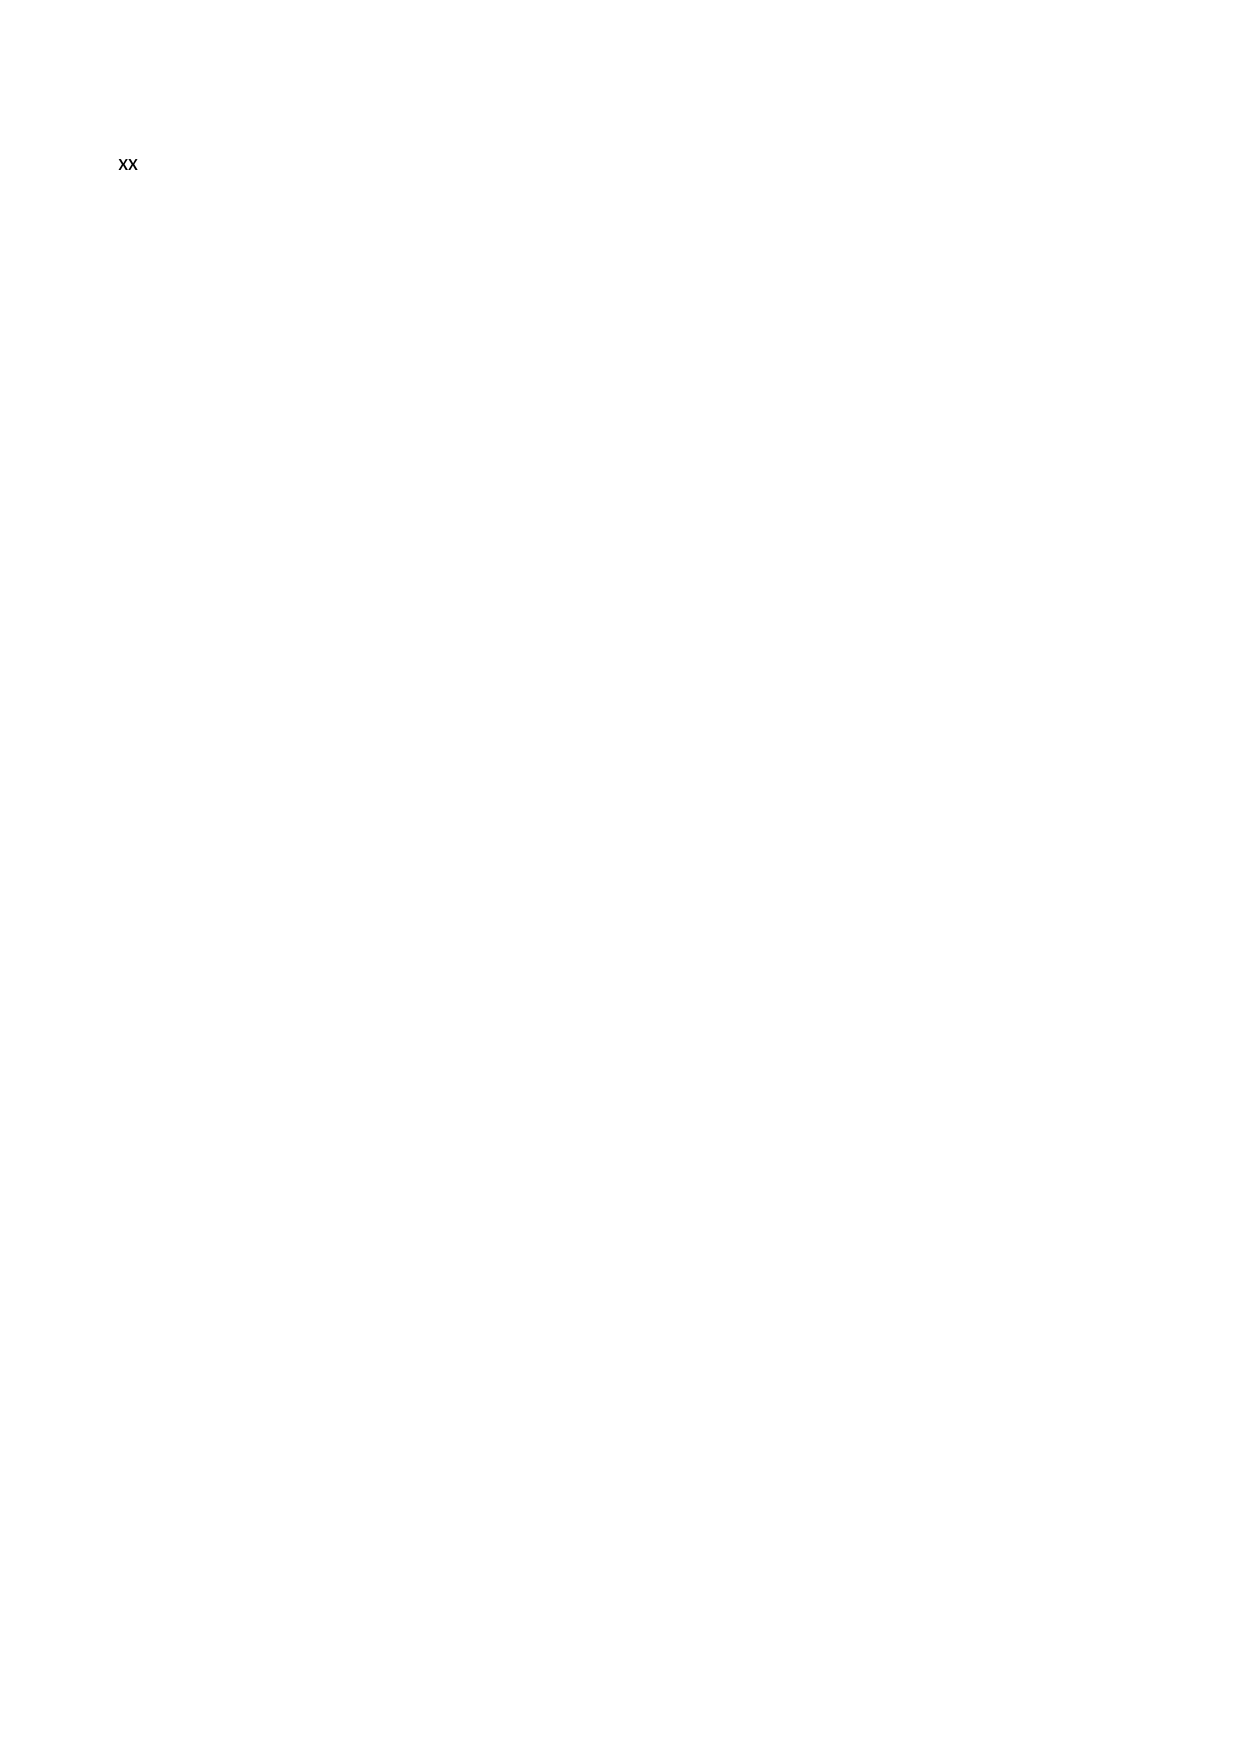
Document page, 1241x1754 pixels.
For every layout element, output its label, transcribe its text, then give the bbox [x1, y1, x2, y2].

text xx [118, 148, 1122, 176]
